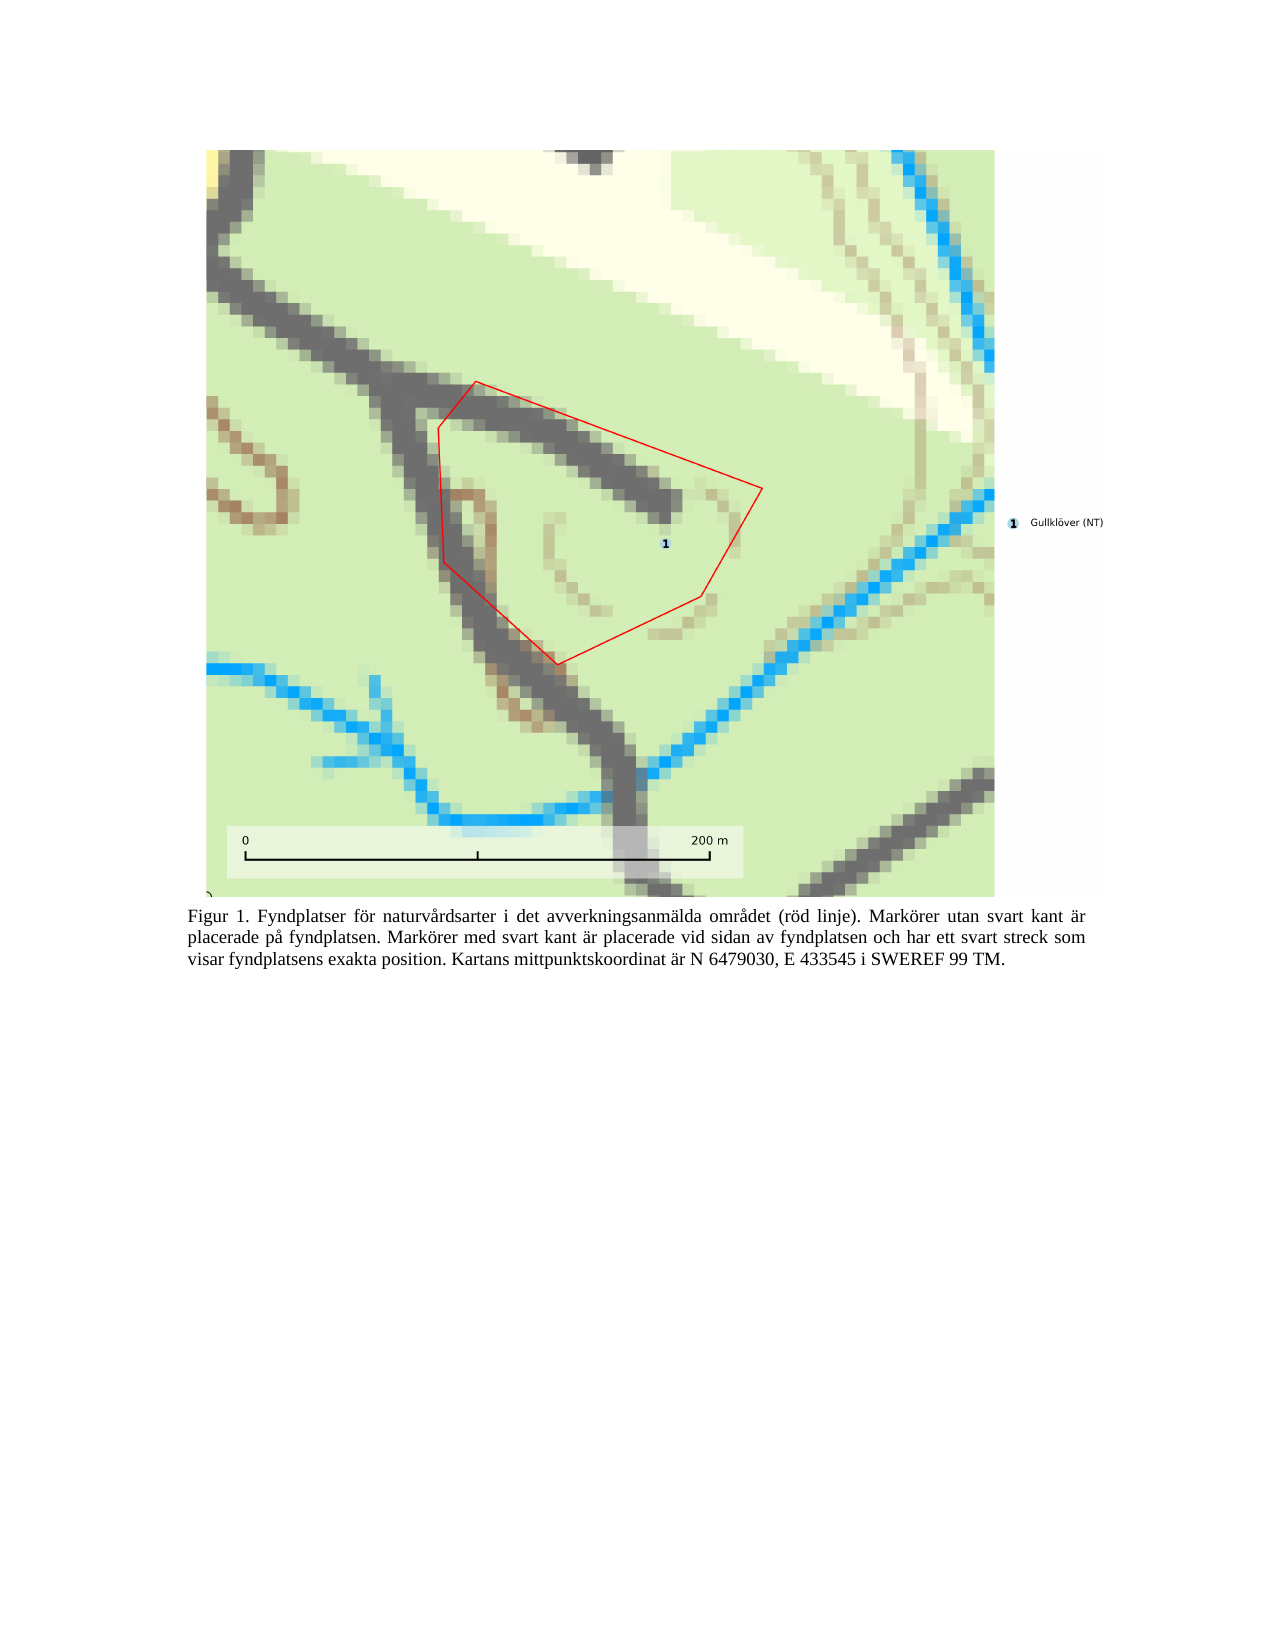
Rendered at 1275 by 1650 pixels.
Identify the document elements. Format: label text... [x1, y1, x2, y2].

text Figur 1. Fyndplatser för naturvårdsarter i det avverkningsanmälda området (röd linje). Markörer utan svart kant är placerade på fyndplatsen. Markörer med svart kant är placerade vid sidan av fyndplatsen och har ett svart streck som visar fyndplatsens exakta position. Kartans mittpunktskoordinat är N 6479030, E 433545 i SWEREF 99 TM. [187, 905, 1087, 969]
picture [206, 150, 1107, 897]
